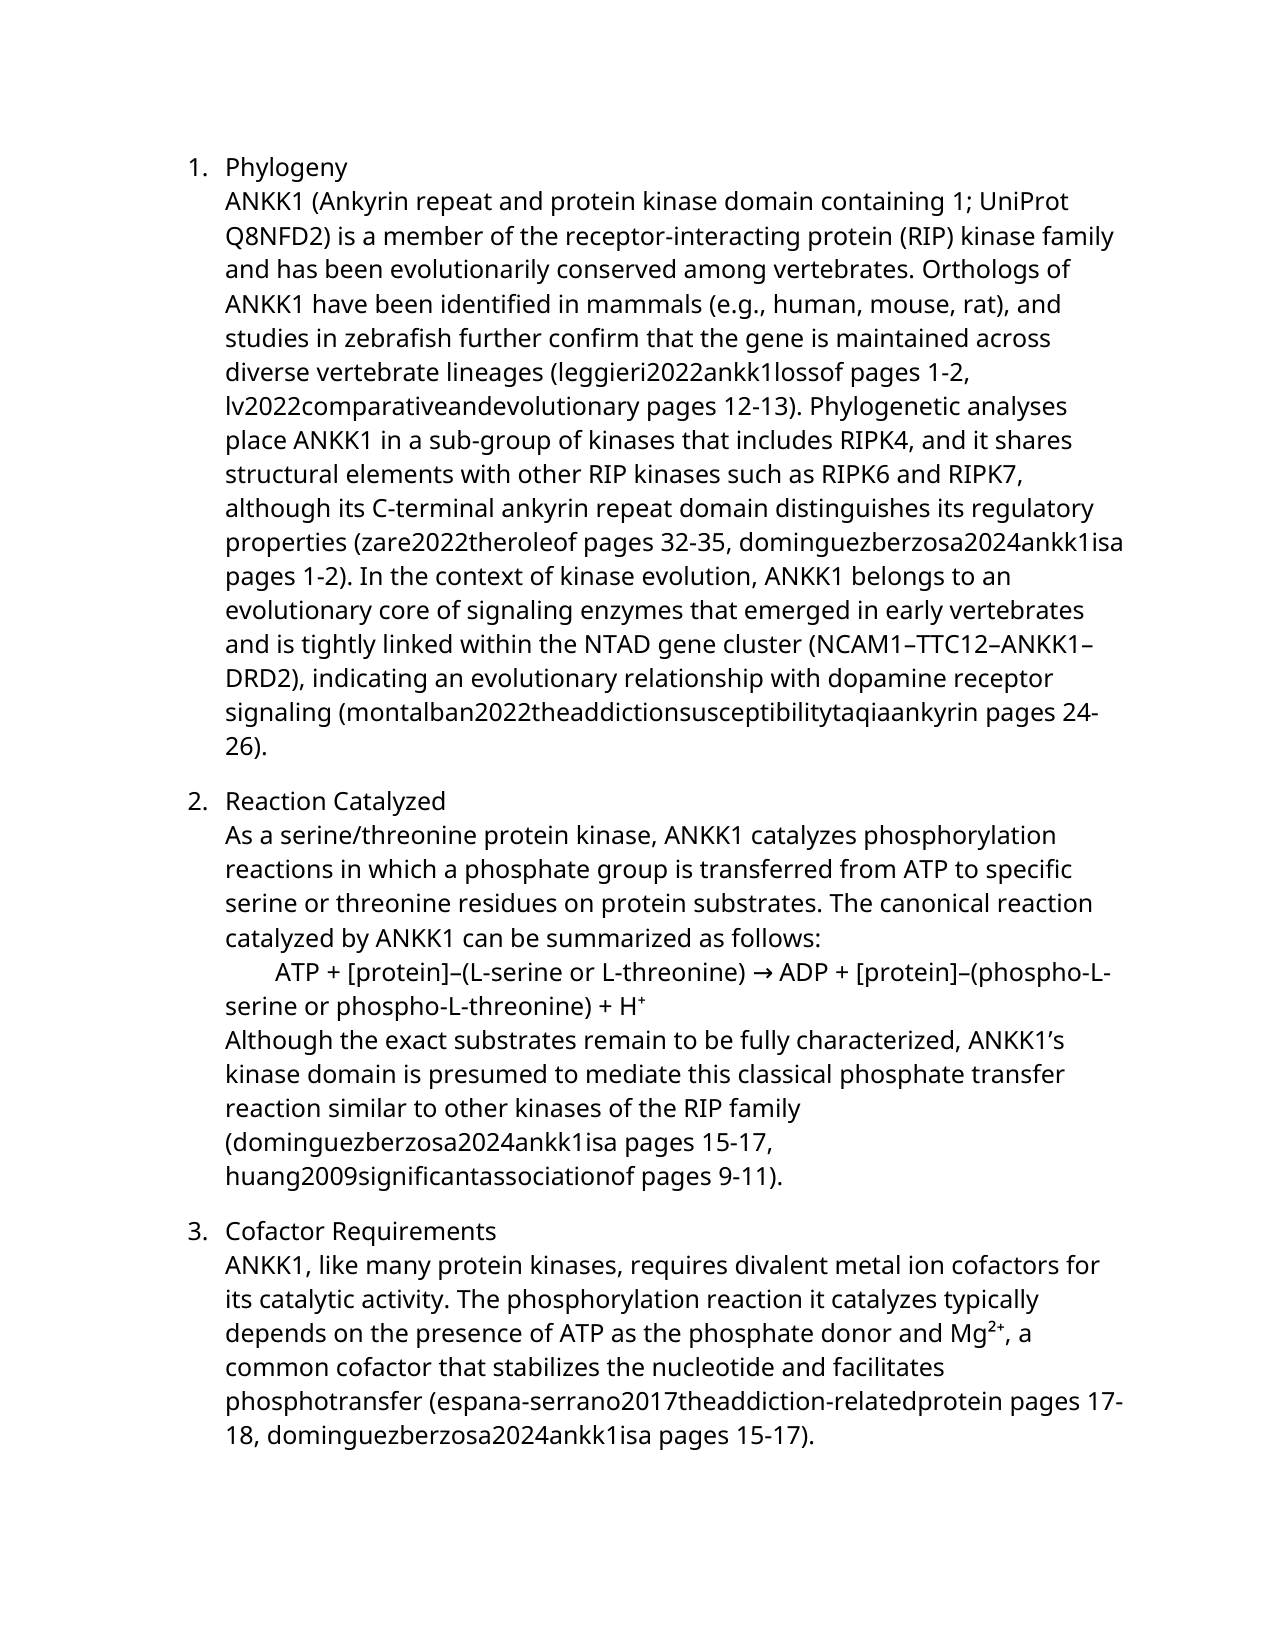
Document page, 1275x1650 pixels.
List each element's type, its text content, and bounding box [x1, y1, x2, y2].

list Cofactor Requirements ANKK1, like many protein kinases, requires divalent metal ion cofactors for its catalytic activity. The phosphorylation reaction it catalyzes typically depends on the presence of ATP as the phosphate donor and Mg²⁺, a common cofactor that stabilizes the nucleotide and facilitates phosphotransfer (espana‐serrano2017theaddiction‐relatedprotein pages 17-18, dominguezberzosa2024ankk1isa pages 15-17). [187, 1213, 1125, 1452]
list Reaction Catalyzed As a serine/threonine protein kinase, ANKK1 catalyzes phosphorylation reactions in which a phosphate group is transferred from ATP to specific serine or threonine residues on protein substrates. The canonical reaction catalyzed by ANKK1 can be summarized as follows: ATP + [protein]–(L-serine or L-threonine) → ADP + [protein]–(phospho-L-serine or phospho-L-threonine) + H⁺ Although the exact substrates remain to be fully characterized, ANKK1’s kinase domain is presumed to mediate this classical phosphate transfer reaction similar to other kinases of the RIP family (dominguezberzosa2024ankk1isa pages 15-17, huang2009significantassociationof pages 9-11). [187, 784, 1125, 1193]
list Phylogeny ANKK1 (Ankyrin repeat and protein kinase domain containing 1; UniProt Q8NFD2) is a member of the receptor‐interacting protein (RIP) kinase family and has been evolutionarily conserved among vertebrates. Orthologs of ANKK1 have been identified in mammals (e.g., human, mouse, rat), and studies in zebrafish further confirm that the gene is maintained across diverse vertebrate lineages (leggieri2022ankk1lossof pages 1-2, lv2022comparativeandevolutionary pages 12-13). Phylogenetic analyses place ANKK1 in a sub‐group of kinases that includes RIPK4, and it shares structural elements with other RIP kinases such as RIPK6 and RIPK7, although its C‐terminal ankyrin repeat domain distinguishes its regulatory properties (zare2022theroleof pages 32-35, dominguezberzosa2024ankk1isa pages 1-2). In the context of kinase evolution, ANKK1 belongs to an evolutionary core of signaling enzymes that emerged in early vertebrates and is tightly linked within the NTAD gene cluster (NCAM1–TTC12–ANKK1–DRD2), indicating an evolutionary relationship with dopamine receptor signaling (montalban2022theaddictionsusceptibilitytaqiaankyrin pages 24-26). [187, 150, 1125, 763]
